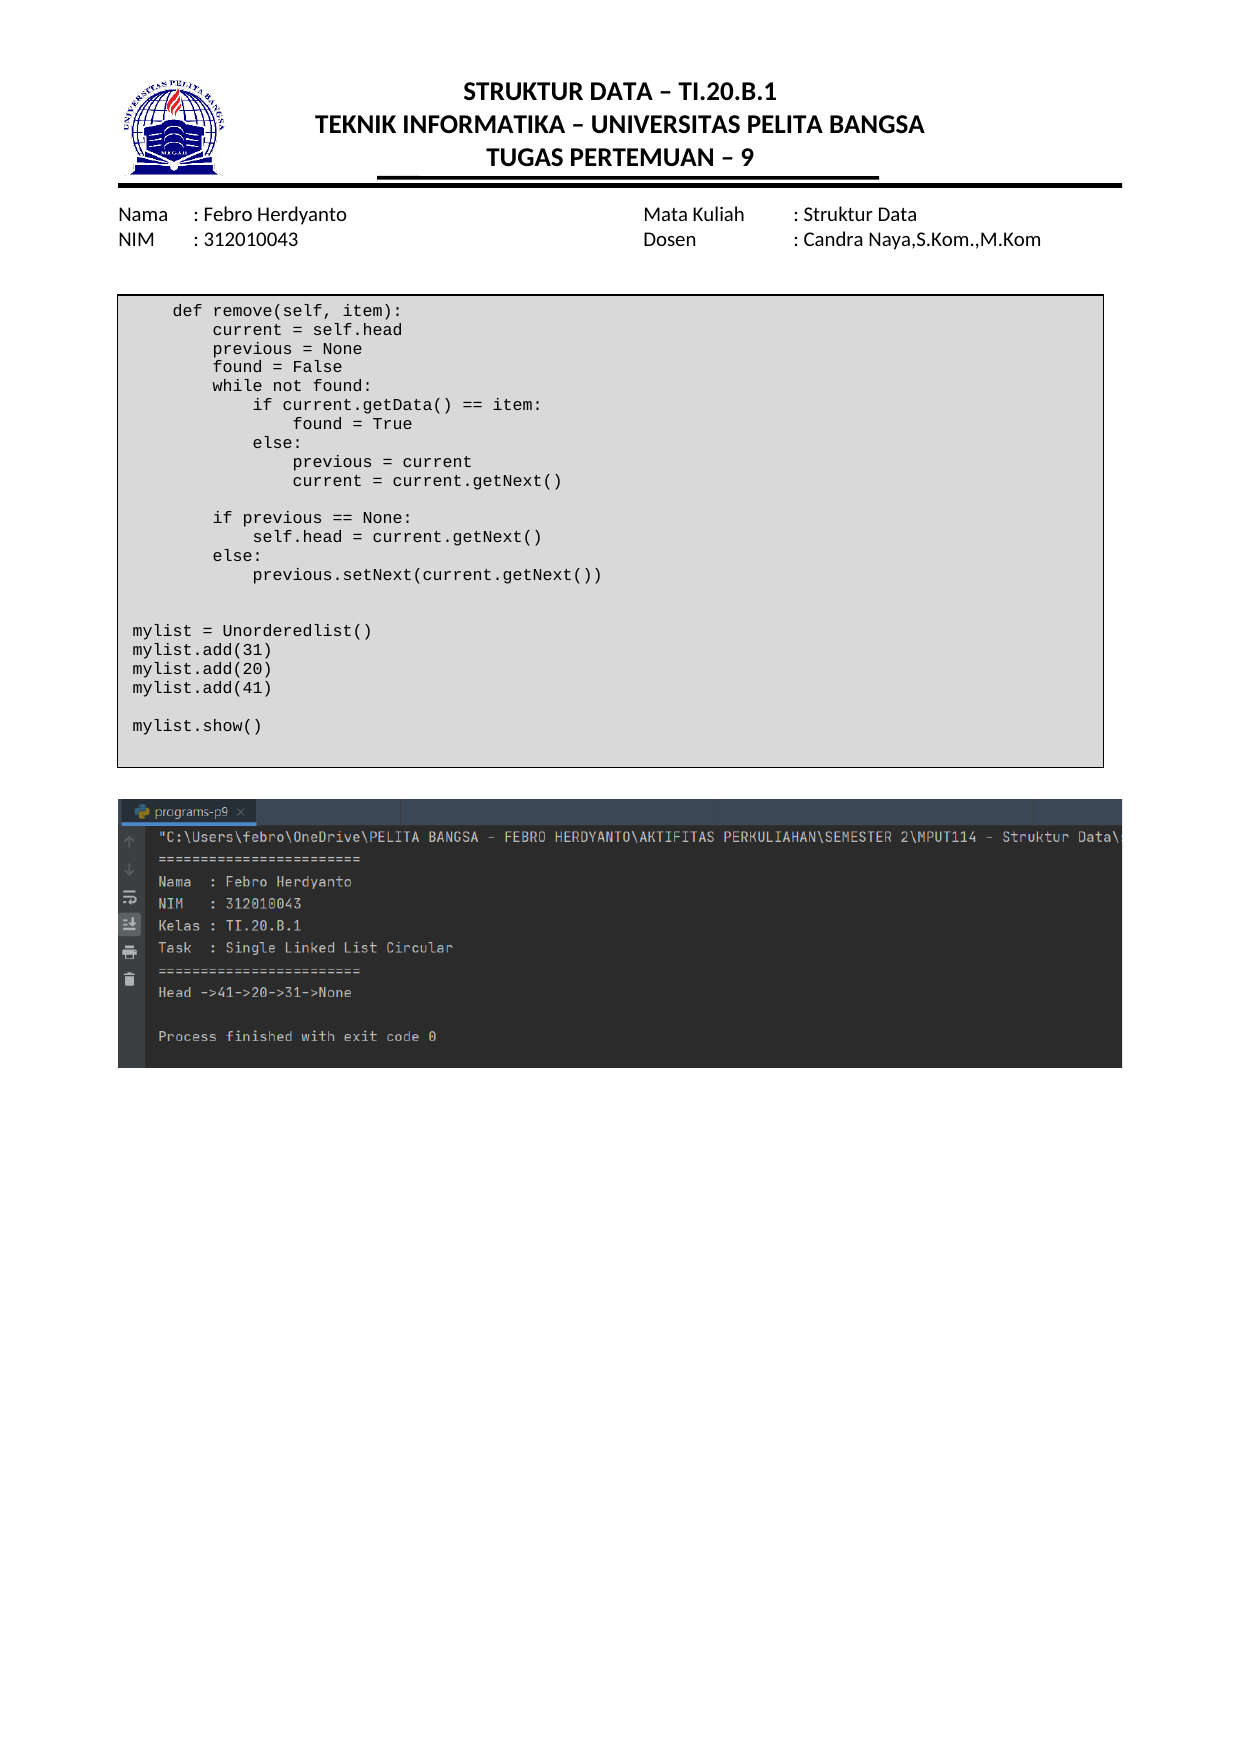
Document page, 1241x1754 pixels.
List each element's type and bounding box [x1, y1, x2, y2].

picture [118, 78, 228, 178]
picture [118, 799, 1123, 1068]
